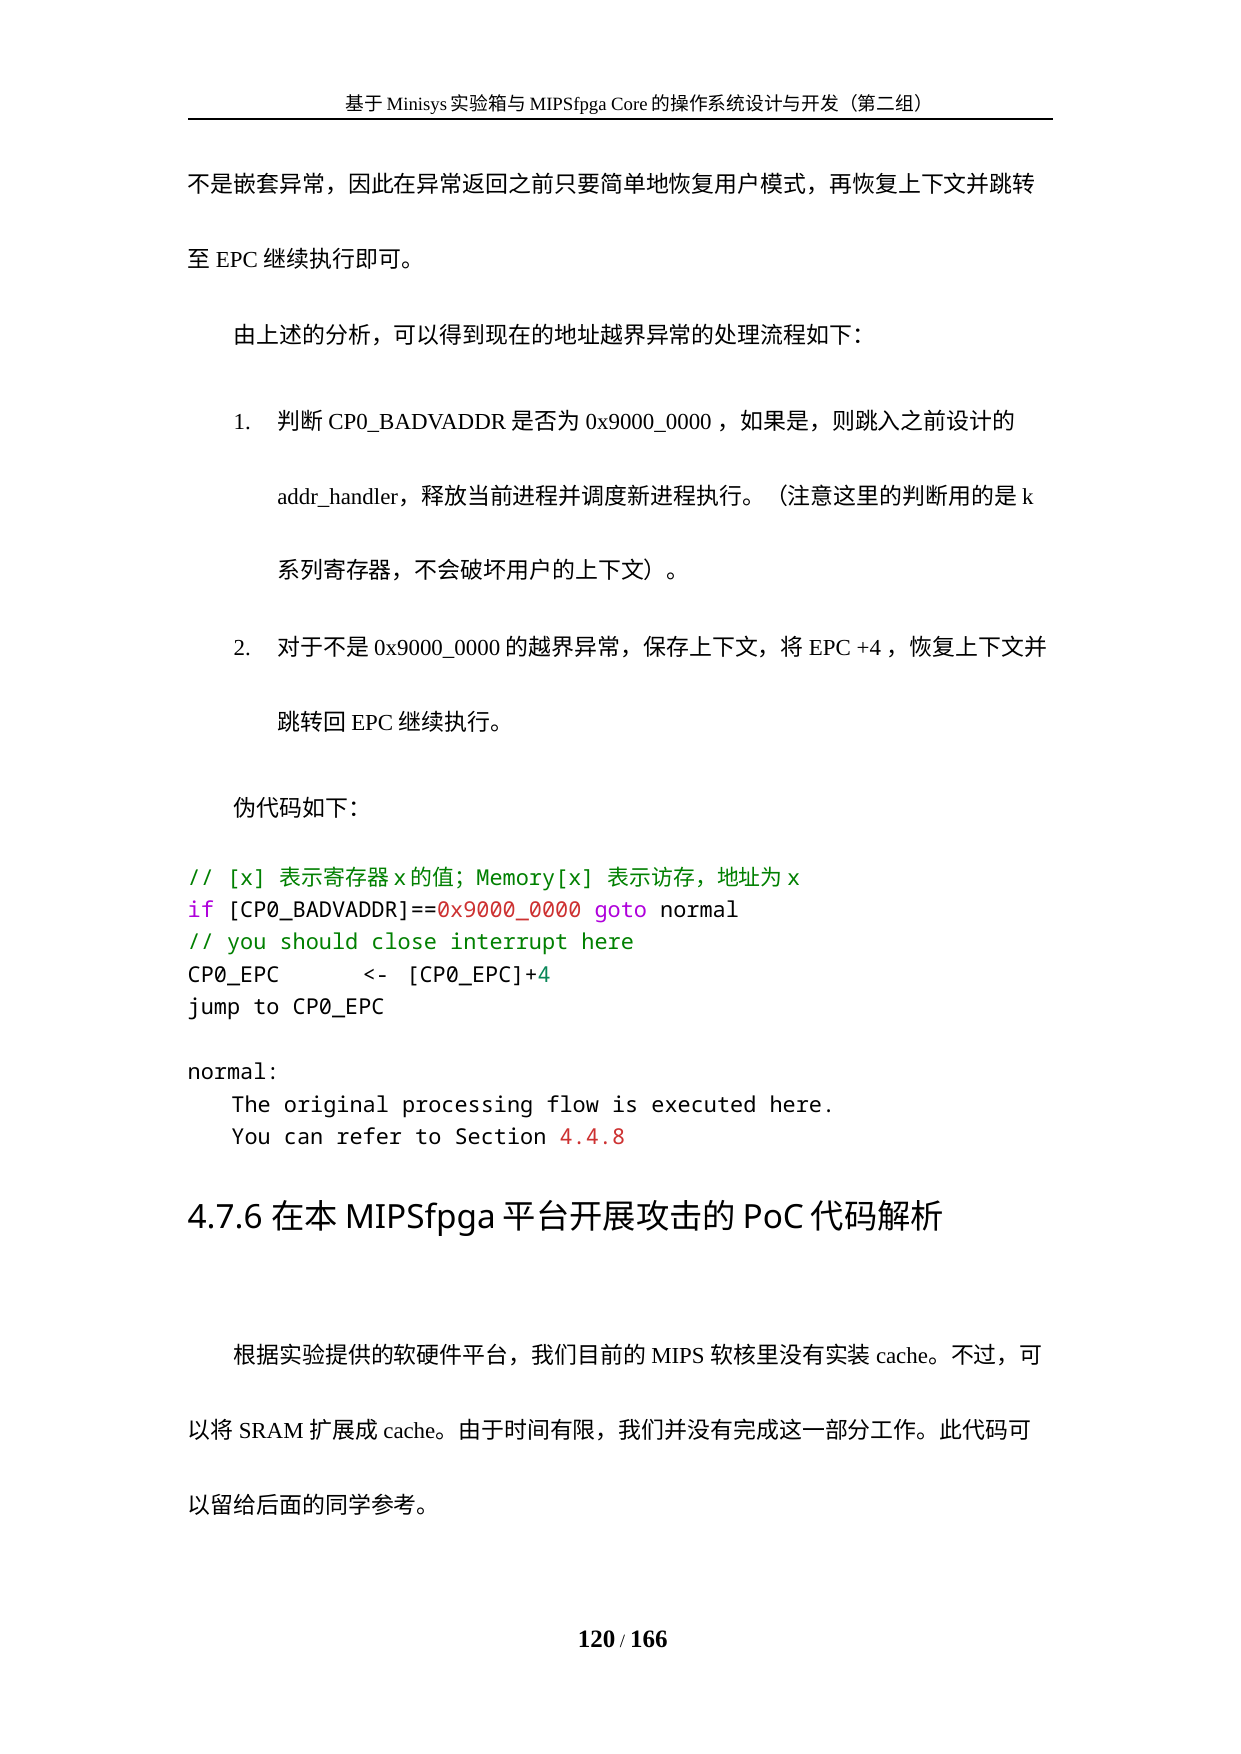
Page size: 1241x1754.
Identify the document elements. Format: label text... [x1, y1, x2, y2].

list 对于不是 0x9000_0000 的越界异常，保存上下文，将 EPC +4 ，恢复上下文并跳转回 EPC 继续执行。 [233, 613, 1053, 753]
text You can refer to Section 4.4.8 [187, 1120, 1053, 1152]
text 伪代码如下： [187, 774, 1053, 839]
list 判断 CP0_BADVADDR 是否为 0x9000_0000 ，如果是，则跳入之前设计的 addr_handler，释放当前进程并调度新进程执行。（注意这里的判断用的是 k 系列寄存器，不会破坏用户的上下文）。 [233, 387, 1053, 602]
text The original processing flow is executed here. [187, 1087, 1053, 1120]
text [187, 150, 1053, 290]
text jump to CP0_EPC [187, 990, 1053, 1022]
text 由上述的分析，可以得到现在的地址越界异常的处理流程如下： [187, 301, 1053, 366]
text CP0_EPC <- [CP0_EPC]+4 [187, 957, 1053, 990]
text 根据实验提供的软硬件平台，我们目前的 MIPS 软核里没有实装 cache。不过，可以将 SRAM 扩展成 cache。由于时间有限，我们并没有完成这一部分工作。此代码可以留给后面的同学参考。 [187, 1321, 1053, 1536]
text normal: [187, 1055, 1053, 1087]
text 4.7.6 在本MIPSfpga平台开展攻击的PoC代码解析 [187, 1182, 1053, 1247]
text if [CP0_BADVADDR]==0x9000_0000 goto normal [187, 892, 1053, 925]
text // you should close interrupt here [187, 925, 1053, 957]
text // [x] 表示寄存器x的值；Memory[x] 表示访存，地址为x [187, 860, 1053, 892]
